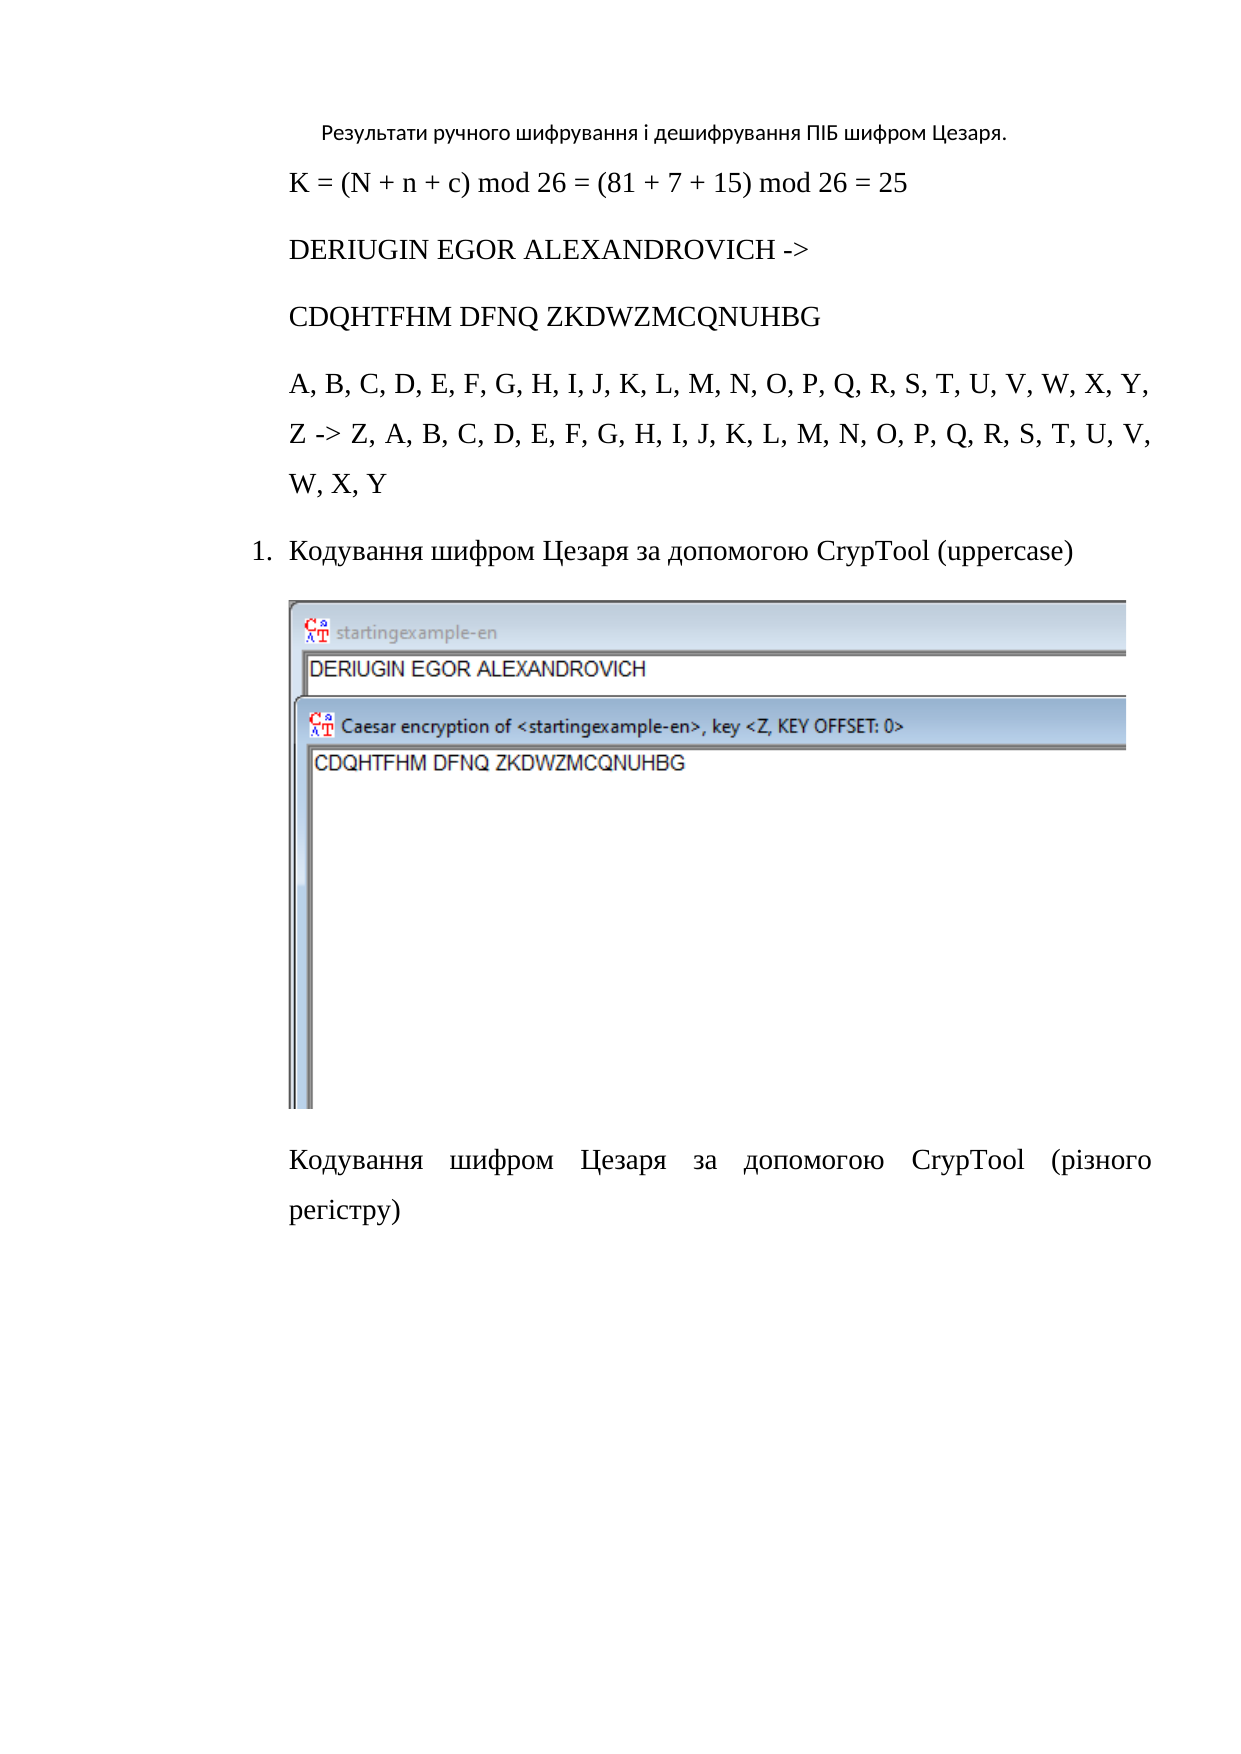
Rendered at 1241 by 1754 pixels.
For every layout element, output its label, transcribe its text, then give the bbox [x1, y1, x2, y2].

text CDQHTFHM DFNQ ZKDWZMCQNUHBG [288, 299, 1152, 332]
text A, B, C, D, E, F, G, H, I, J, K, L, M, N, O, P, Q, R, S, T, U, V, W, X, Y, Z -> Z, A, B, C, D, E, F, G, H, I, J, K, L, M, N, O, P, Q, R, S, T, U, V, W, X, Y [288, 366, 1152, 500]
text K = (N + n + c) mod 26 = (81 + 7 + 15) mod 26 = 25 [288, 165, 1152, 198]
text Кодування шифром Цезаря за допомогою CrypTool (різного регістру) [288, 1142, 1152, 1226]
text DERIUGIN EGOR ALEXANDROVICH -> [288, 232, 1152, 266]
list Кодування шифром Цезаря за допомогою CrypTool (uppercase) [251, 533, 1152, 567]
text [177, 118, 1152, 146]
picture [288, 600, 1127, 1109]
